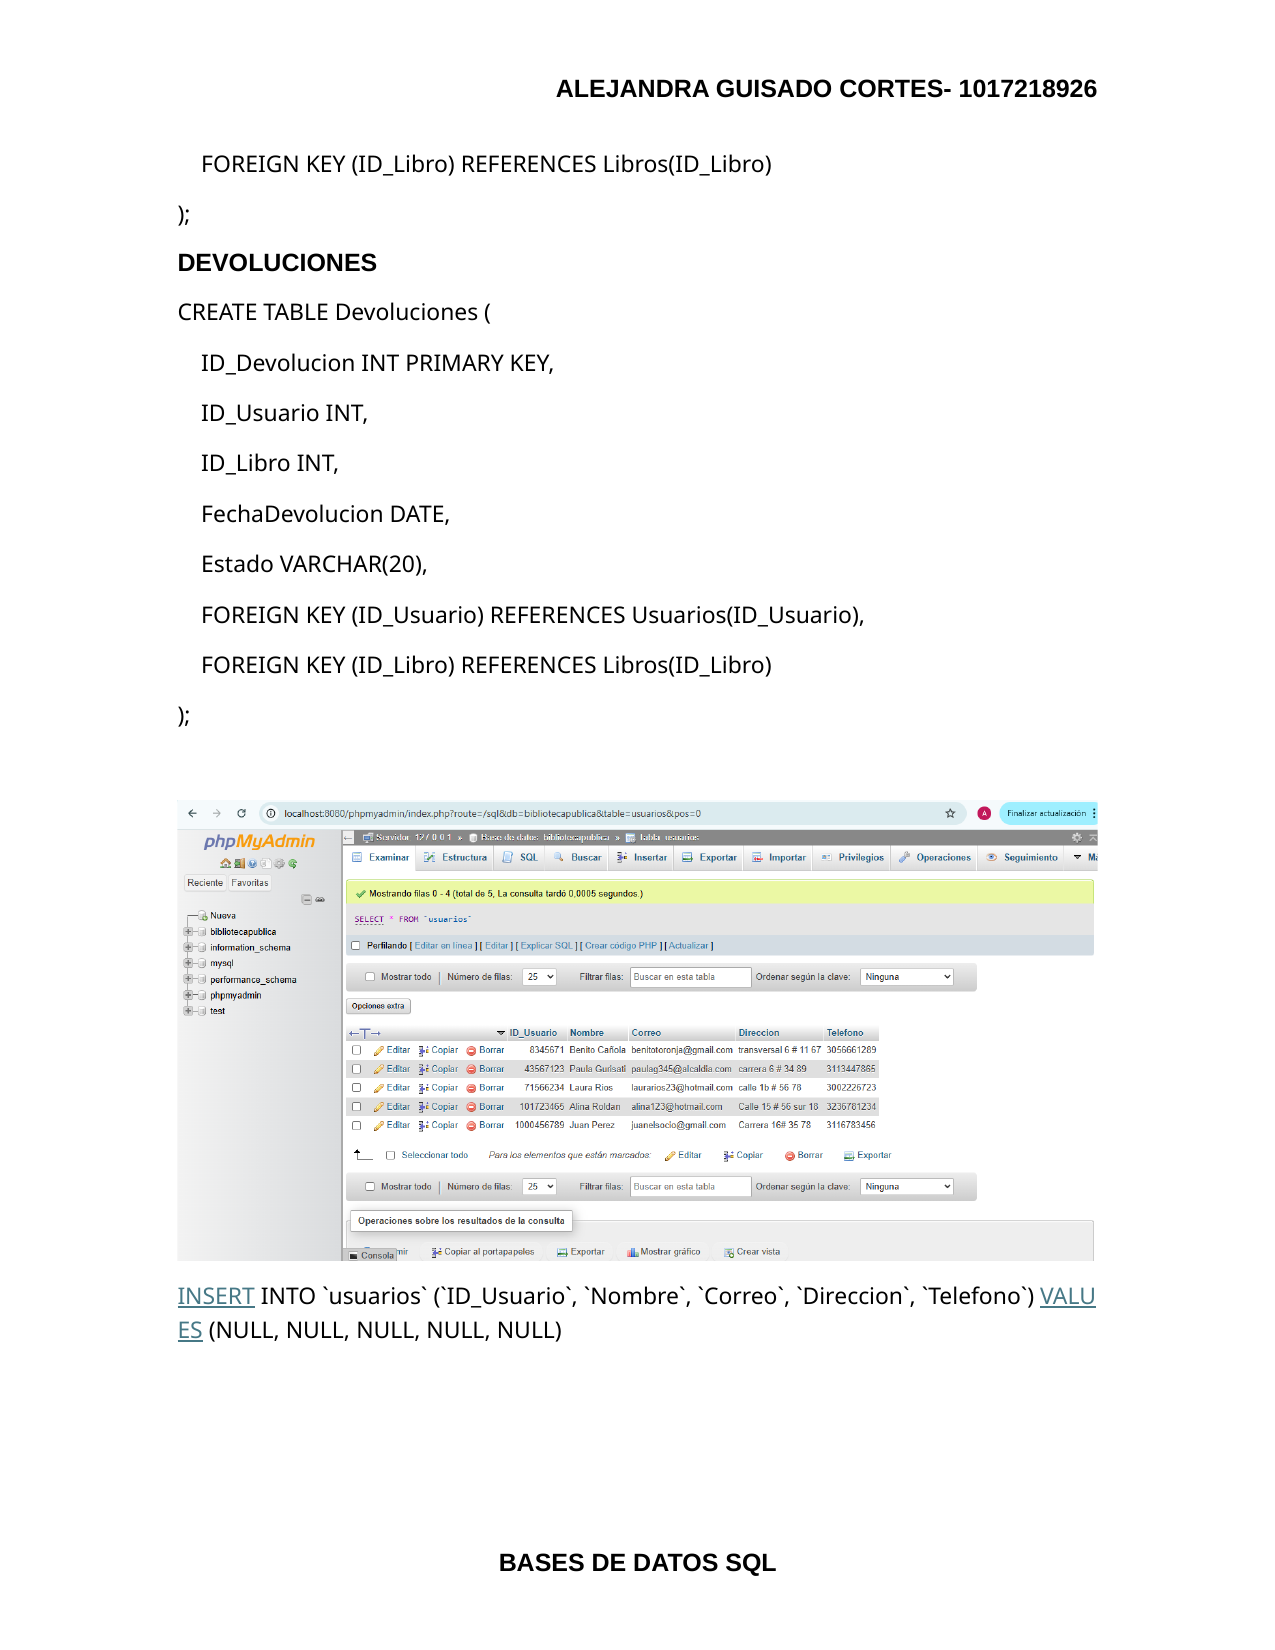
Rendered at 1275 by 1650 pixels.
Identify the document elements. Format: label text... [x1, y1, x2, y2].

text ID_Devolucion INT PRIMARY KEY, [177, 347, 1098, 378]
picture [177, 800, 1098, 1261]
text ); [177, 699, 1098, 731]
text ID_Usuario INT, [177, 397, 1098, 428]
text FOREIGN KEY (ID_Libro) REFERENCES Libros(ID_Libro) [177, 148, 1098, 179]
text INSERT INTO `usuarios` (`ID_Usuario`, `Nombre`, `Correo`, `Direccion`, `Telefono`) VALUES (NULL, NULL, NULL, NULL, NULL) [177, 1280, 1098, 1345]
text Estado VARCHAR(20), [177, 548, 1098, 579]
text CREATE TABLE Devoluciones ( [177, 296, 1098, 327]
text FechaDevolucion DATE, [177, 498, 1098, 529]
text ); [177, 198, 1098, 229]
text FOREIGN KEY (ID_Libro) REFERENCES Libros(ID_Libro) [177, 649, 1098, 680]
text FOREIGN KEY (ID_Usuario) REFERENCES Usuarios(ID_Usuario), [177, 599, 1098, 630]
text ID_Libro INT, [177, 447, 1098, 479]
text DEVOLUCIONES [177, 248, 1098, 277]
